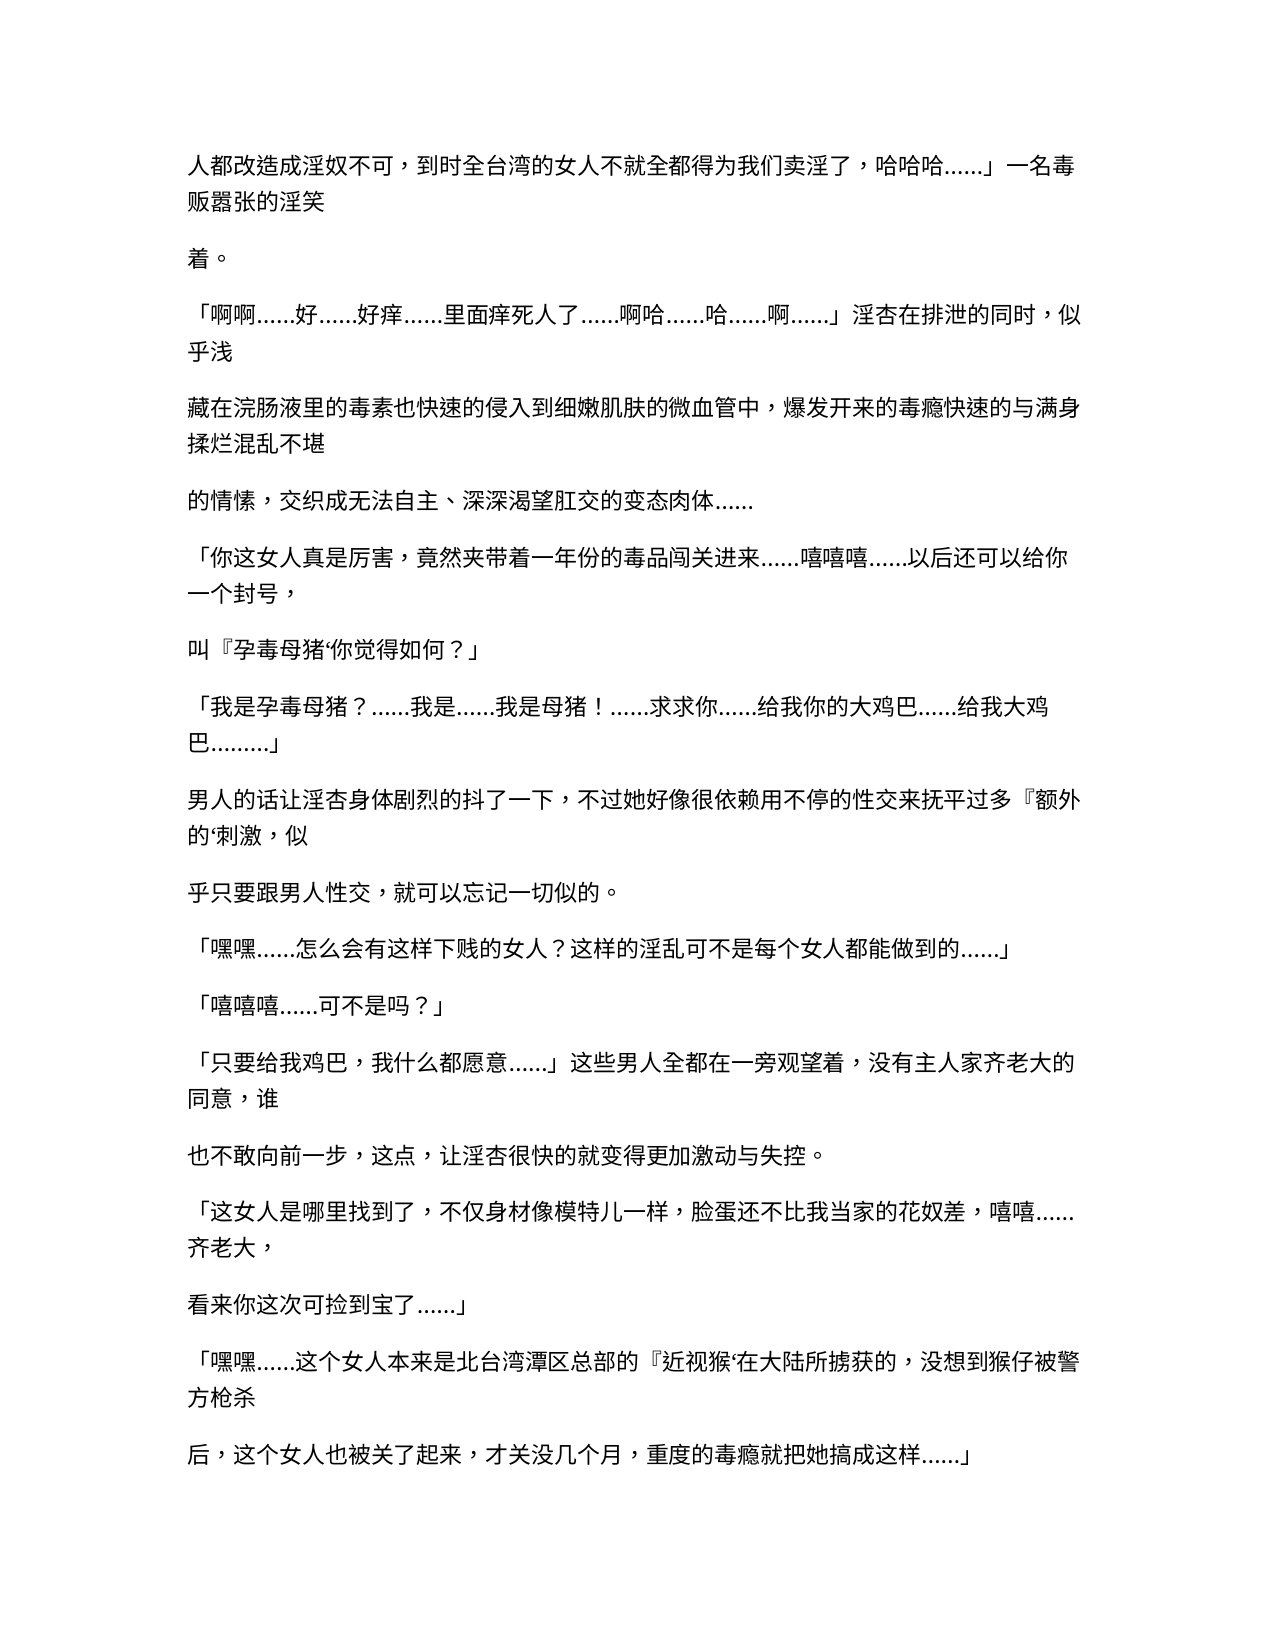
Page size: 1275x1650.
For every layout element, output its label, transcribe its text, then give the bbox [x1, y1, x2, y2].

text 藏在浣肠液里的毒素也快速的侵入到细嫩肌肤的微血管中，爆发开来的毒瘾快速的与满身揉烂混乱不堪 [187, 392, 1087, 459]
text 「这女人是哪里找到了，不仅身材像模特儿一样，脸蛋还不比我当家的花奴差，嘻嘻……齐老大， [187, 1196, 1087, 1263]
text 「我是孕毒母猪？……我是……我是母猪！……求求你……给我你的大鸡巴……给我大鸡巴………」 [187, 691, 1087, 758]
text 后，这个女人也被关了起来，才关没几个月，重度的毒瘾就把她搞成这样……」 [187, 1438, 1087, 1470]
text 的情愫，交织成无法自主、深深渴望肛交的变态肉体…… [187, 485, 1087, 516]
text 「嘿嘿……这个女人本来是北台湾潭区总部的『近视猴‘在大陆所掳获的，没想到猴仔被警方枪杀 [187, 1346, 1087, 1413]
text 人都改造成淫奴不可，到时全台湾的女人不就全都得为我们卖淫了，哈哈哈……」一名毒贩嚣张的淫笑 [187, 150, 1087, 217]
text 「只要给我鸡巴，我什么都愿意……」这些男人全都在一旁观望着，没有主人家齐老大的同意，谁 [187, 1047, 1087, 1114]
text 「啊啊……好……好痒……里面痒死人了……啊哈……哈……啊……」淫杏在排泄的同时，似乎浅 [187, 299, 1087, 367]
text 也不敢向前一步，这点，让淫杏很快的就变得更加激动与失控。 [187, 1139, 1087, 1171]
text 「嘿嘿……怎么会有这样下贱的女人？这样的淫乱可不是每个女人都能做到的……」 [187, 933, 1087, 964]
text 看来你这次可捡到宝了……」 [187, 1289, 1087, 1320]
text 乎只要跟男人性交，就可以忘记一切似的。 [187, 877, 1087, 908]
text 男人的话让淫杏身体剧烈的抖了一下，不过她好像很依赖用不停的性交来抚平过多『额外的‘刺激，似 [187, 784, 1087, 851]
text 「你这女人真是厉害，竟然夹带着一年份的毒品闯关进来……嘻嘻嘻……以后还可以给你一个封号， [187, 542, 1087, 609]
text 着。 [187, 243, 1087, 274]
text 「嘻嘻嘻……可不是吗？」 [187, 990, 1087, 1021]
text 叫『孕毒母猪‘你觉得如何？」 [187, 634, 1087, 666]
